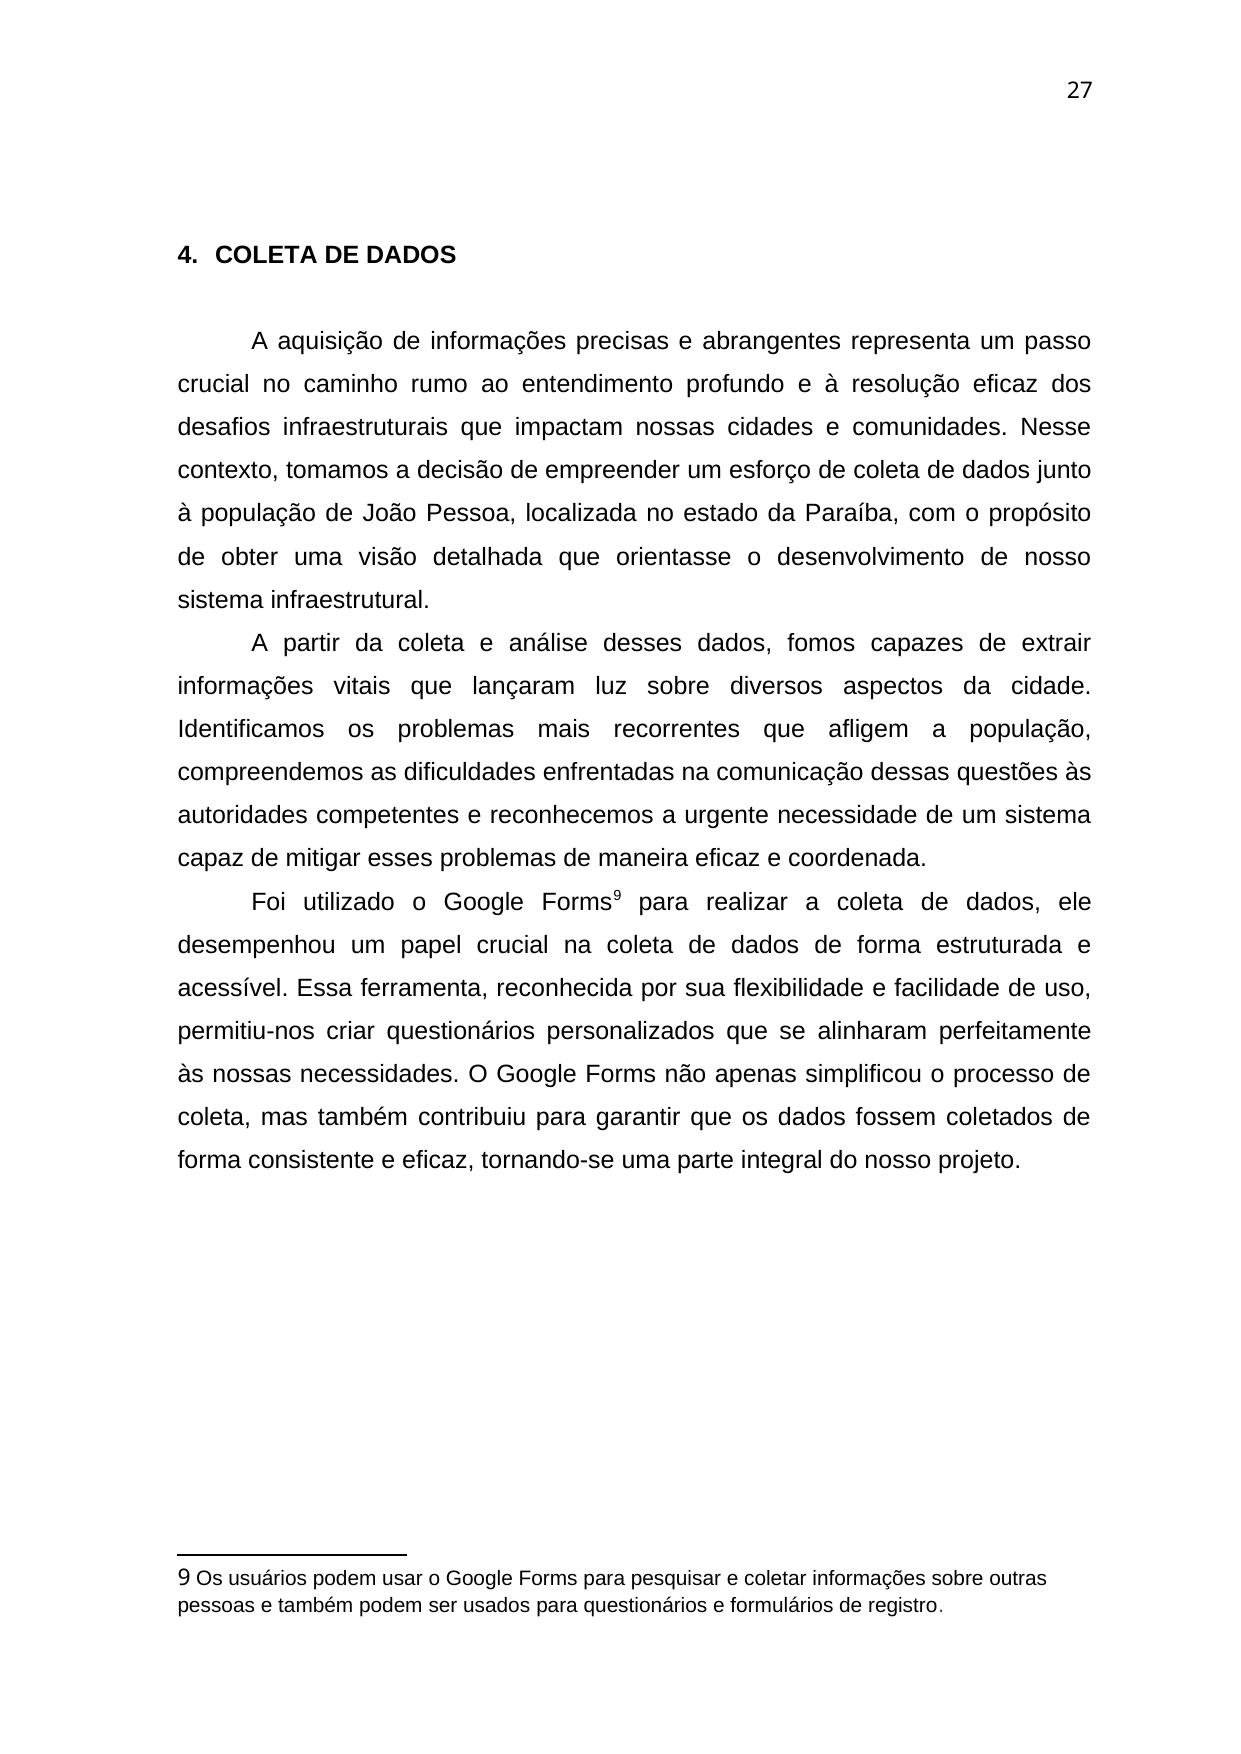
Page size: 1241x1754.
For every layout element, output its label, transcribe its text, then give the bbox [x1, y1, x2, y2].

text Foi utilizado o Google Forms para realizar a coleta de dados, ele desempenhou um papel crucial na coleta de dados de forma estruturada e acessível. Essa ferramenta, reconhecida por sua flexibilidade e facilidade de uso, permitiu-nos criar questionários personalizados que se alinharam perfeitamente às nossas necessidades. O Google Forms não apenas simplificou o processo de coleta, mas também contribuiu para garantir que os dados fossem coletados de forma consistente e eficaz, tornando-se uma parte integral do nosso projeto. [177, 887, 1093, 1174]
text A partir da coleta e análise desses dados, fomos capazes de extrair informações vitais que lançaram luz sobre diversos aspectos da cidade. Identificamos os problemas mais recorrentes que afligem a população, compreendemos as dificuldades enfrentadas na comunicação dessas questões às autoridades competentes e reconhecemos a urgente necessidade de um sistema capaz de mitigar esses problemas de maneira eficaz e coordenada. [177, 628, 1093, 872]
text A aquisição de informações precisas e abrangentes representa um passo crucial no caminho rumo ao entendimento profundo e à resolução eficaz dos desafios infraestruturais que impactam nossas cidades e comunidades. Nesse contexto, tomamos a decisão de empreender um esforço de coleta de dados junto à população de João Pessoa, localizada no estado da Paraíba, com o propósito de obter uma visão detalhada que orientasse o desenvolvimento de nosso sistema infraestrutural. [177, 326, 1093, 613]
list COLETA DE DADOS [177, 240, 1093, 268]
